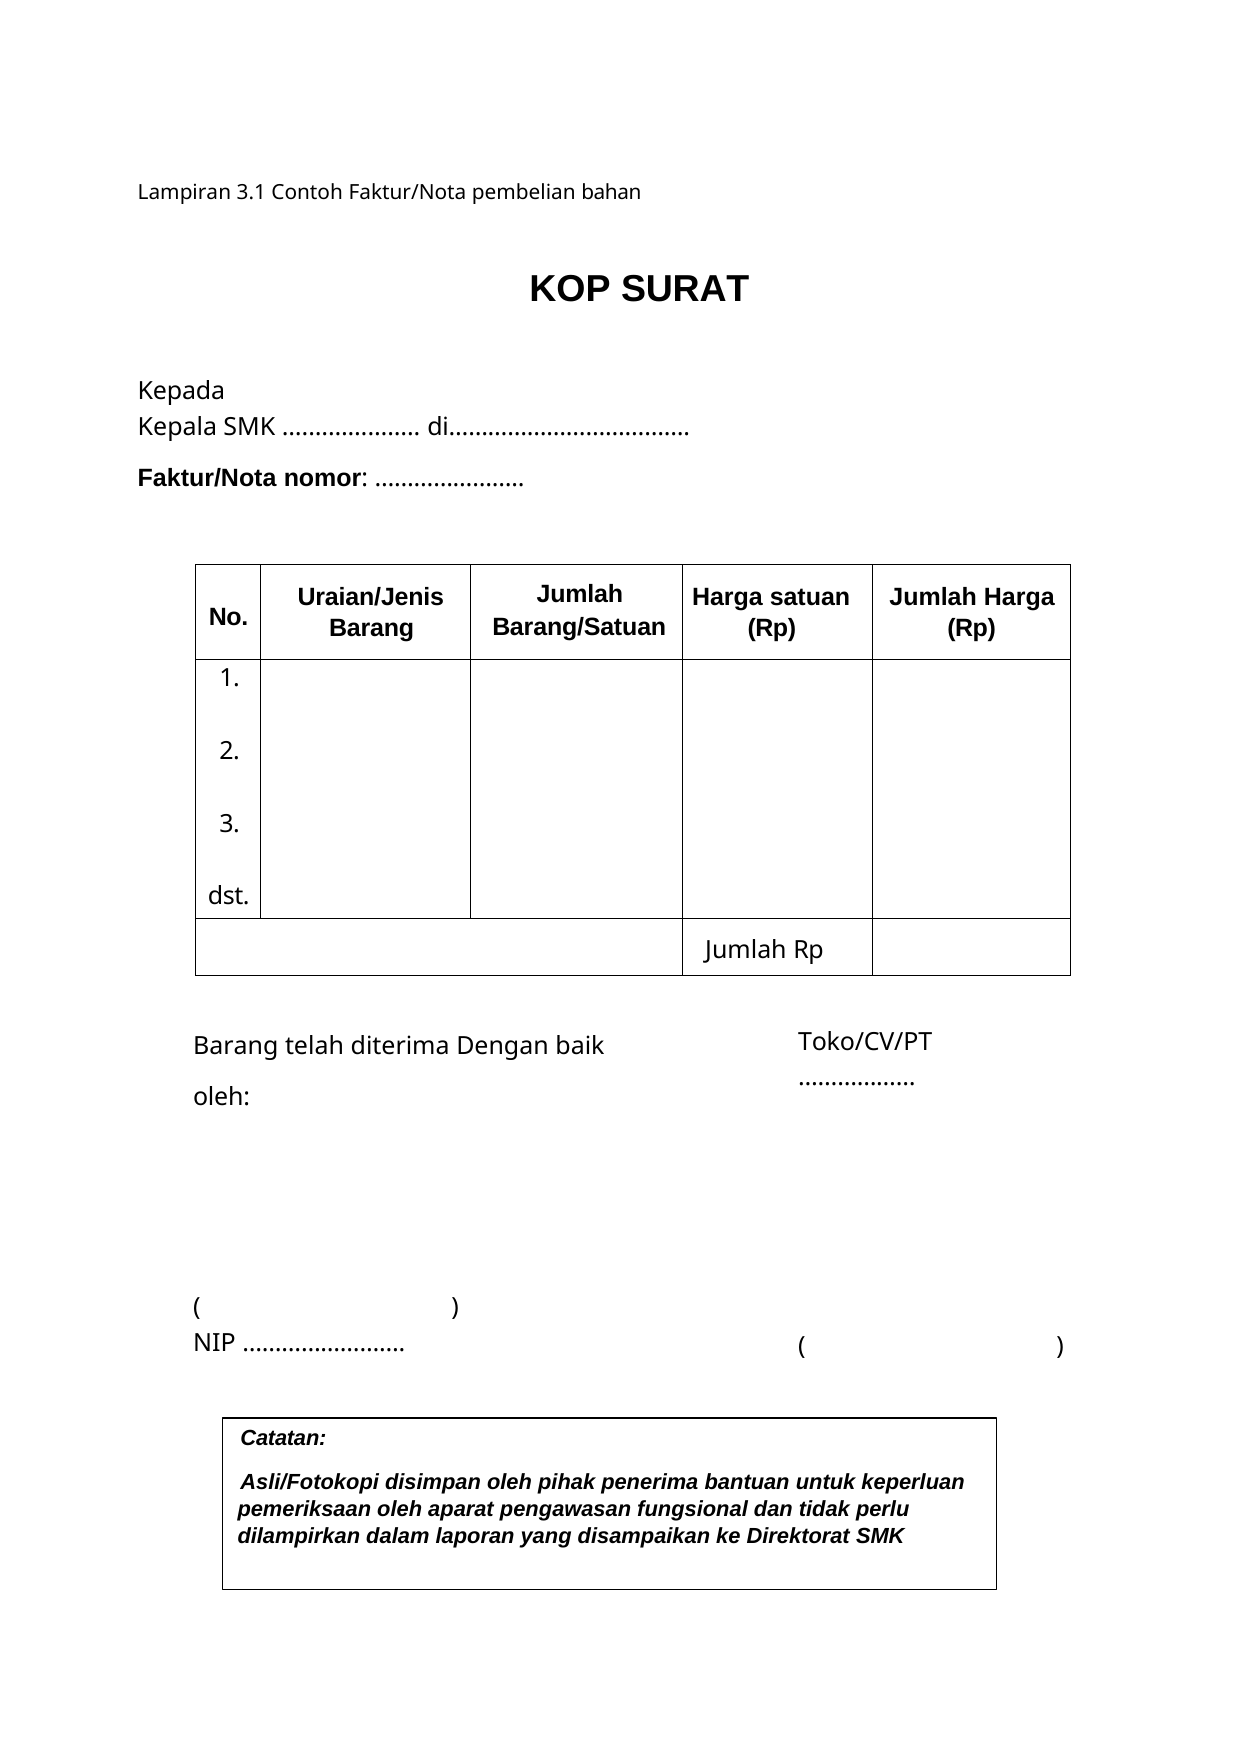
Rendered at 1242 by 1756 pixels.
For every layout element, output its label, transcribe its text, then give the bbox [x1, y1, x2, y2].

table_cell [873, 919, 1070, 975]
text Kepada [137, 373, 1227, 407]
text Kepala SMK ….…………….. di………………………………. [137, 409, 776, 443]
table_header Toko/CV/PT ……………… ( ) [688, 1028, 1070, 1360]
text KOP SURAT [59, 267, 1219, 310]
table_cell Jumlah Rp [683, 919, 872, 975]
table_header Jumlah Harga (Rp) [873, 565, 1070, 659]
table_cell [471, 660, 682, 918]
table_header Harga satuan (Rp) [683, 565, 872, 659]
table_cell [873, 660, 1070, 918]
text Faktur/Nota nomor: ………………….. [137, 460, 1227, 494]
table_header Jumlah Barang/Satuan [471, 565, 682, 659]
table_cell [196, 919, 682, 975]
table_cell 1. 2. 3. dst. [196, 660, 260, 918]
table_header No. [196, 565, 260, 659]
table_header Barang telah diterima Dengan baik oleh: ( ) NIP ……………………. [188, 1028, 688, 1360]
text Lampiran 3.1 Contoh Faktur/Nota pembelian bahan [137, 177, 1227, 206]
table_cell [683, 660, 872, 918]
table_cell [261, 660, 470, 918]
table_header Uraian/Jenis Barang [261, 565, 470, 659]
